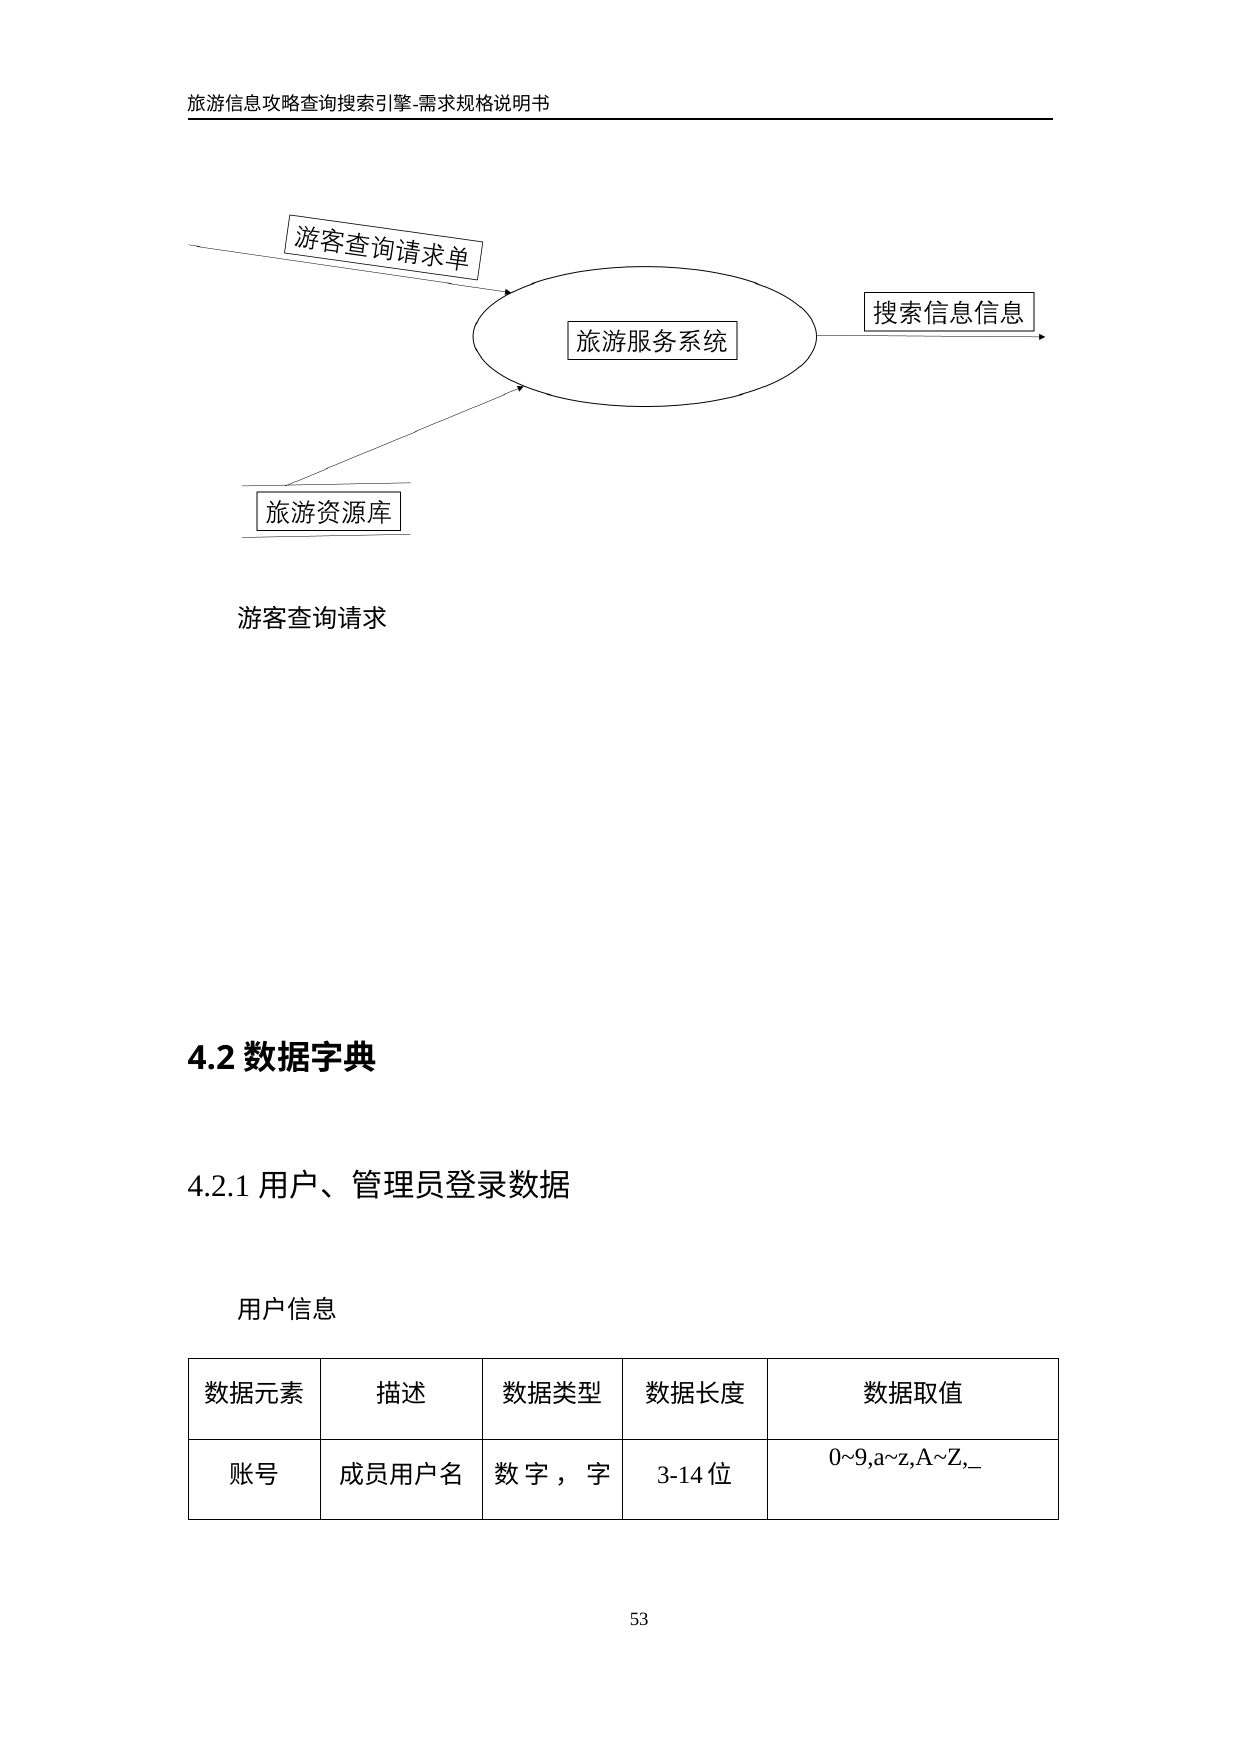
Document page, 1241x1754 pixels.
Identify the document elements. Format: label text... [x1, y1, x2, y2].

subtitle 4.2 数据字典 [187, 1023, 1053, 1088]
picture [188, 210, 1052, 542]
subtitle 4.2.1 用户、管理员登录数据 [187, 1150, 1053, 1215]
table_cell 账号 [189, 1440, 320, 1519]
table_cell 0~9,a~z,A~Z,_ [768, 1440, 1058, 1519]
table_cell 3-14位 [623, 1440, 767, 1519]
table_header 数据元素 [189, 1359, 320, 1439]
table_cell 数字，字母，下划线 [483, 1440, 622, 1519]
text 用户信息 [187, 1275, 1053, 1340]
table_header 数据取值 [768, 1359, 1058, 1439]
table_header 数据类型 [483, 1359, 622, 1439]
table_header 描述 [321, 1359, 482, 1439]
table_cell 成员用户名 [321, 1440, 482, 1519]
table_header 数据长度 [623, 1359, 767, 1439]
